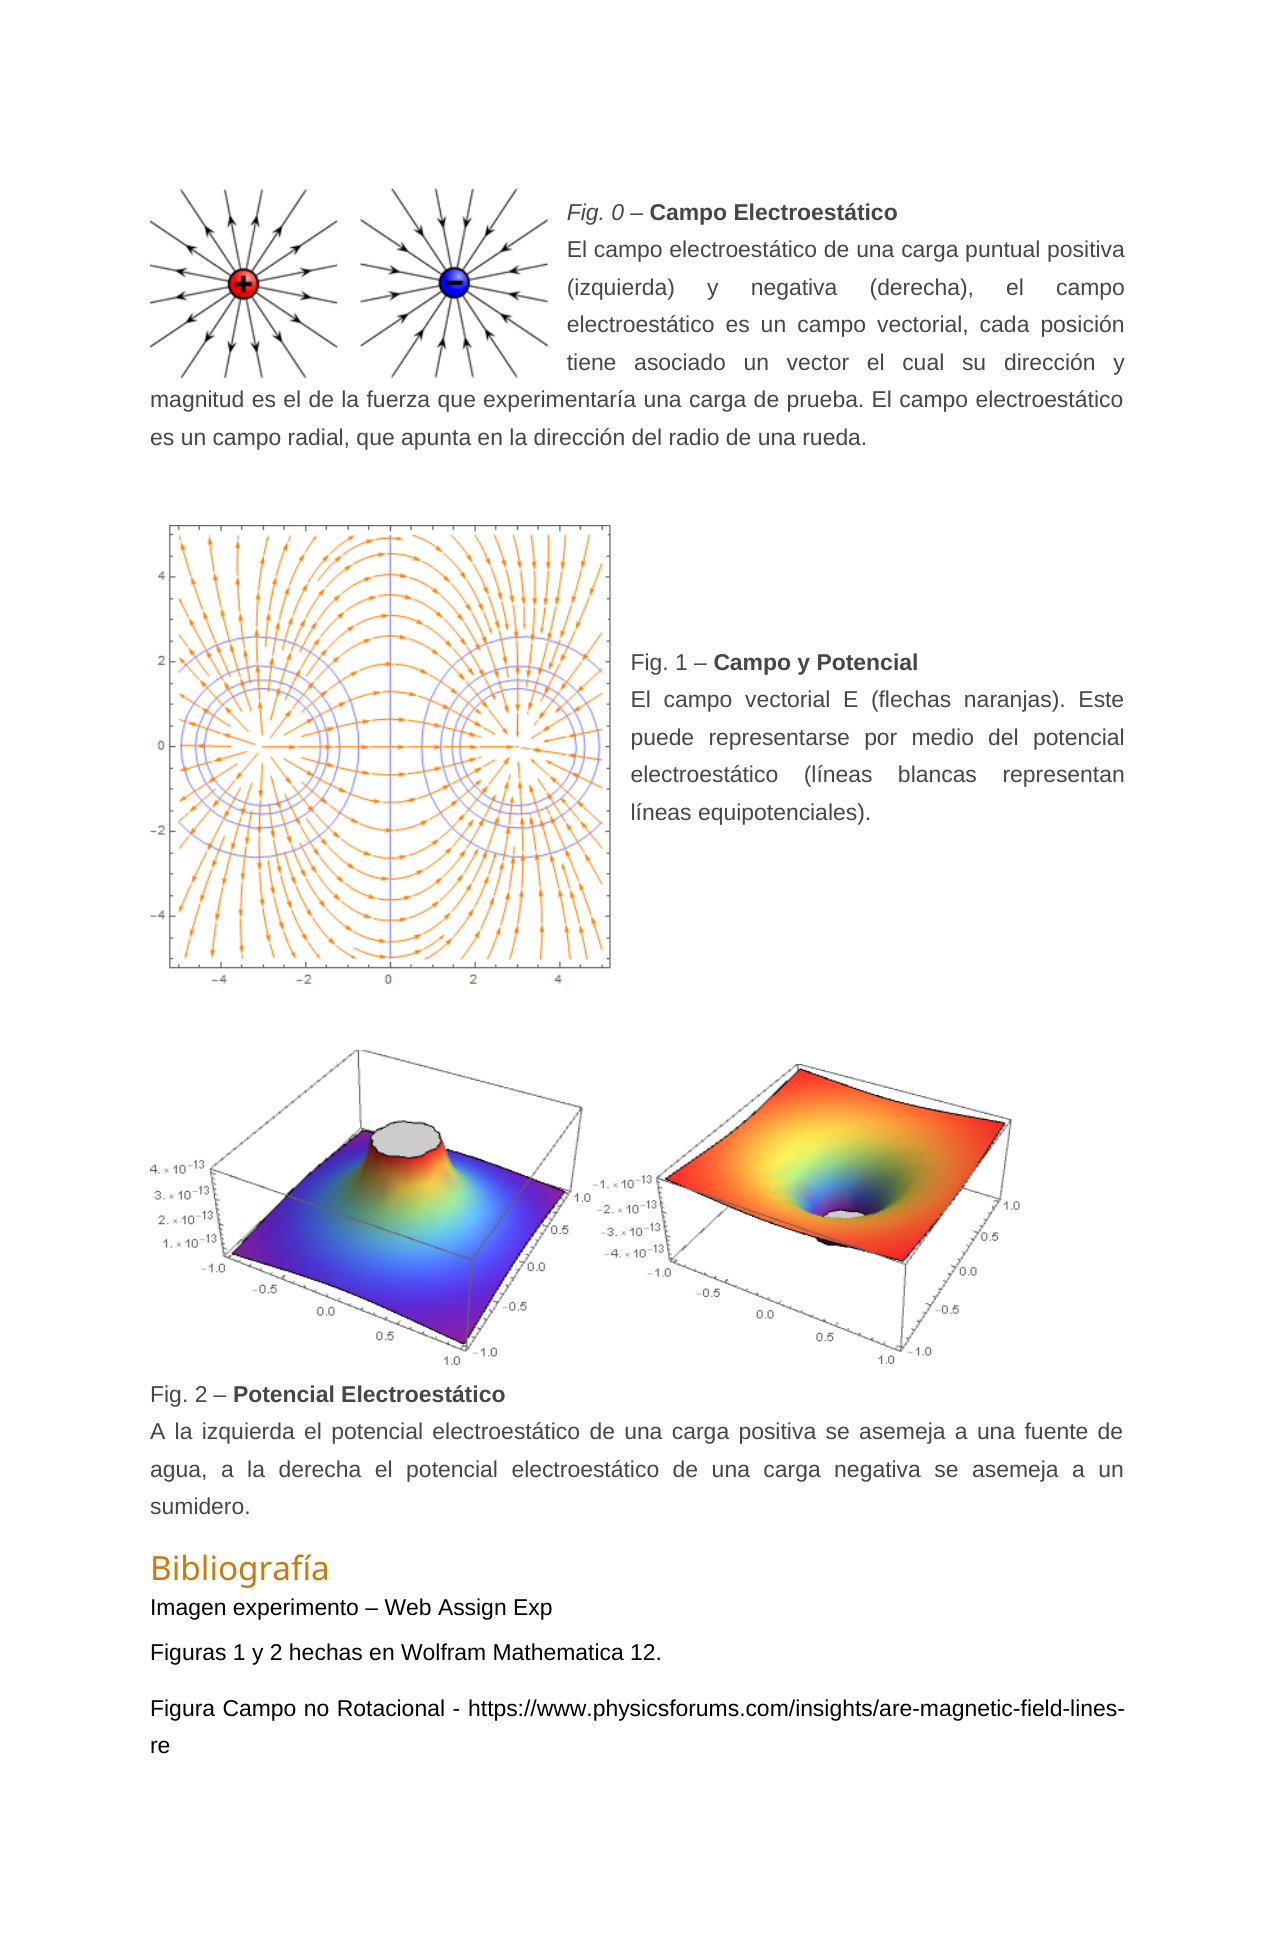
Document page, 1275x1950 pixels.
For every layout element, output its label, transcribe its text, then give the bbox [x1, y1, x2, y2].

subtitle Bibliografía [150, 1544, 1125, 1590]
text Fig. 1 – Campo y Potencial [612, 637, 1125, 675]
text A la izquierda el potencial electroestático de una carga positiva se asemeja a una fuente de agua, a la derecha el potencial electroestático de una carga negativa se asemeja a un sumidero. [150, 1407, 1125, 1519]
picture [150, 1050, 1022, 1370]
text Fig. 0 – Campo Electroestático [150, 187, 1125, 225]
text Figuras 1 y 2 hechas en Wolfram Mathematica 12. [150, 1639, 1125, 1665]
picture [150, 525, 612, 989]
text Figura Campo no Rotacional - https://www.physicsforums.com/insights/are-magnetic-field-lines-re [150, 1684, 1125, 1759]
picture [150, 188, 548, 378]
text El campo vectorial E (flechas naranjas). Este puede representarse por medio del potencial electroestático (líneas blancas representan líneas equipotenciales). [612, 675, 1125, 825]
text Fig. 2 – Potencial Electroestático [150, 1369, 1125, 1407]
text Imagen experimento – Web Assign Exp [150, 1593, 1125, 1620]
